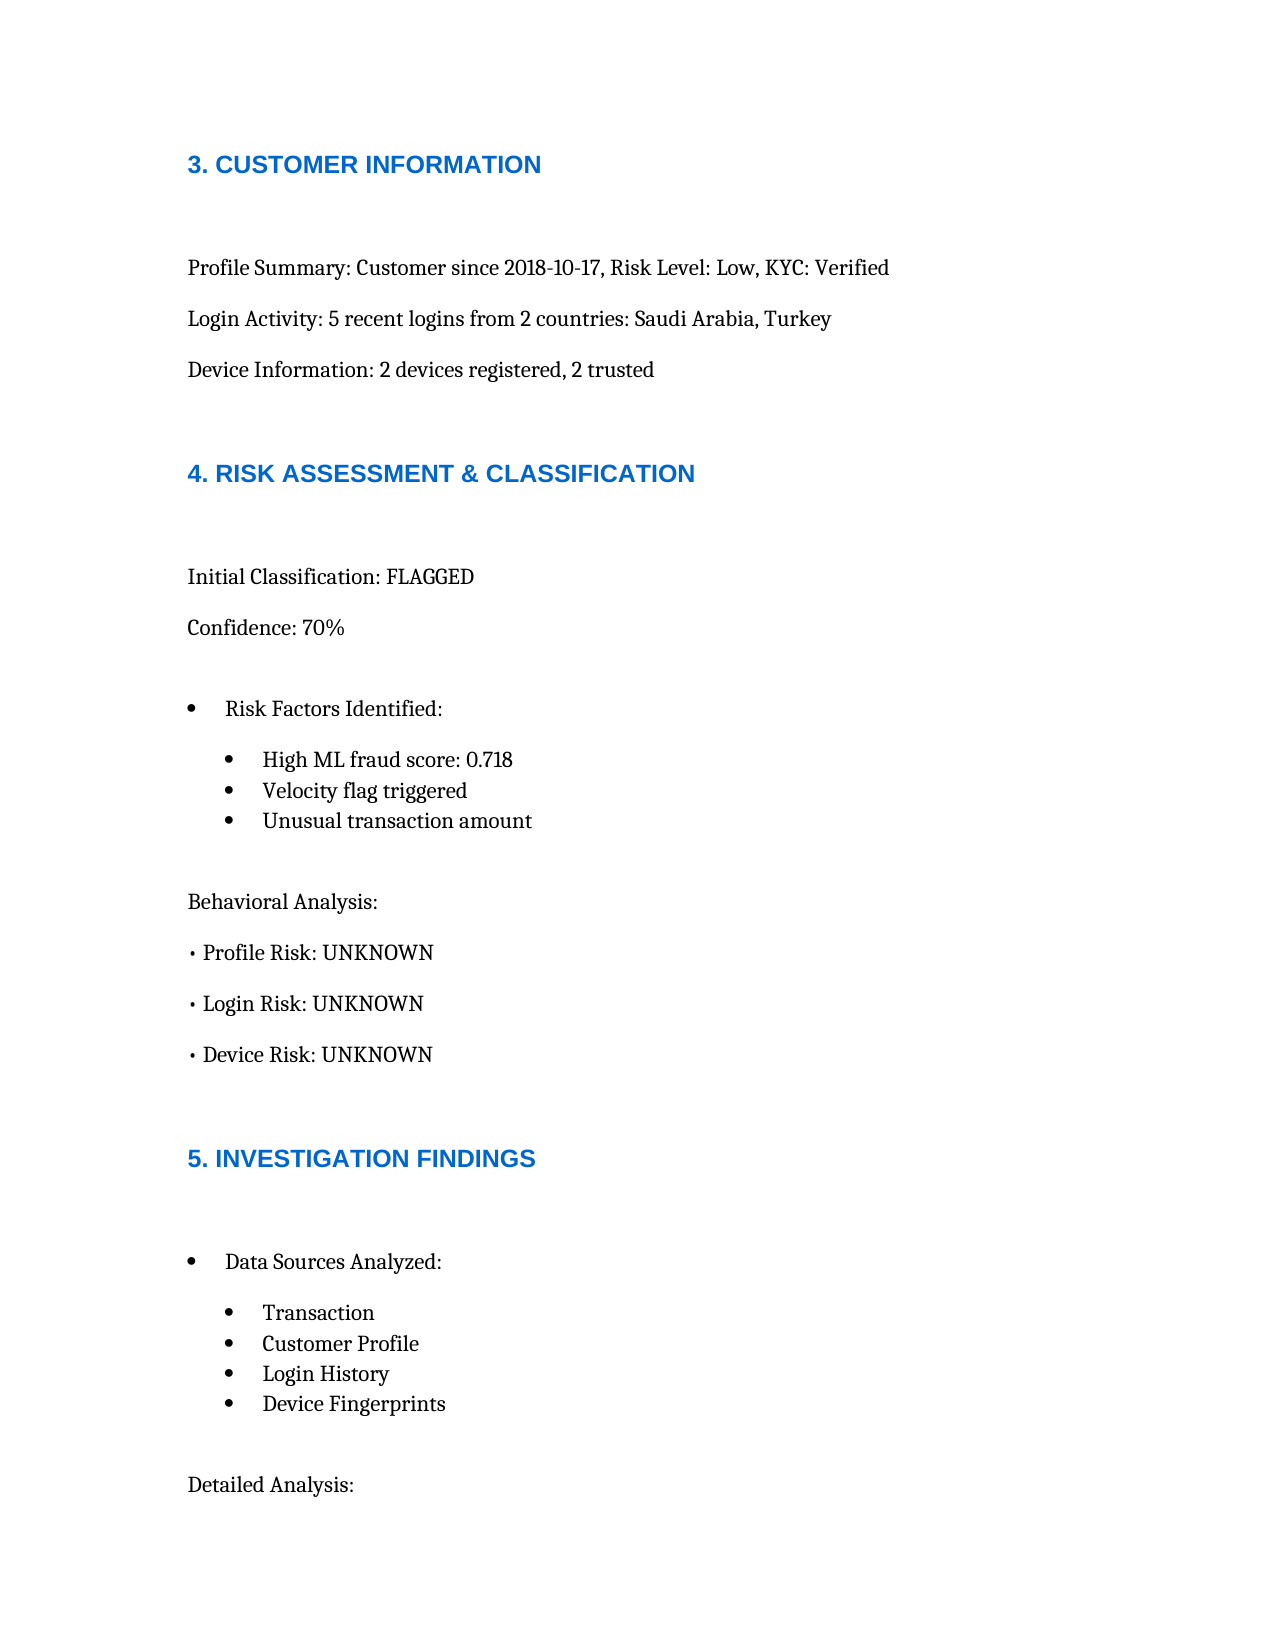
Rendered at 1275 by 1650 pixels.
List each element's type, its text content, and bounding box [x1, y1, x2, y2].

text 3. CUSTOMER INFORMATION [187, 150, 1087, 179]
text • Login Risk: UNKNOWN [187, 991, 1087, 1017]
text Profile Summary: Customer since 2018-10-17, Risk Level: Low, KYC: Verified [187, 255, 1087, 281]
text 4. RISK ASSESSMENT & CLASSIFICATION [187, 459, 1087, 488]
list Customer Profile [225, 1330, 1087, 1357]
text Detailed Analysis: [187, 1442, 1087, 1498]
text Initial Classification: FLAGGED [187, 564, 1087, 590]
list Transaction [225, 1300, 1087, 1326]
text Device Information: 2 devices registered, 2 trusted [187, 357, 1087, 383]
list Login History [225, 1361, 1087, 1387]
list High ML fraud score: 0.718 [225, 747, 1087, 774]
text Behavioral Analysis: [187, 859, 1087, 915]
list Device Fingerprints [225, 1391, 1087, 1417]
list Data Sources Analyzed: [187, 1249, 1087, 1275]
text Login Activity: 5 recent logins from 2 countries: Saudi Arabia, Turkey [187, 306, 1087, 332]
text 5. INVESTIGATION FINDINGS [187, 1144, 1087, 1173]
list Velocity flag triggered [225, 777, 1087, 804]
list Unusual transaction amount [225, 808, 1087, 834]
text Confidence: 70% [187, 615, 1087, 672]
list Risk Factors Identified: [187, 696, 1087, 723]
text • Device Risk: UNKNOWN [187, 1042, 1087, 1068]
text • Profile Risk: UNKNOWN [187, 940, 1087, 966]
